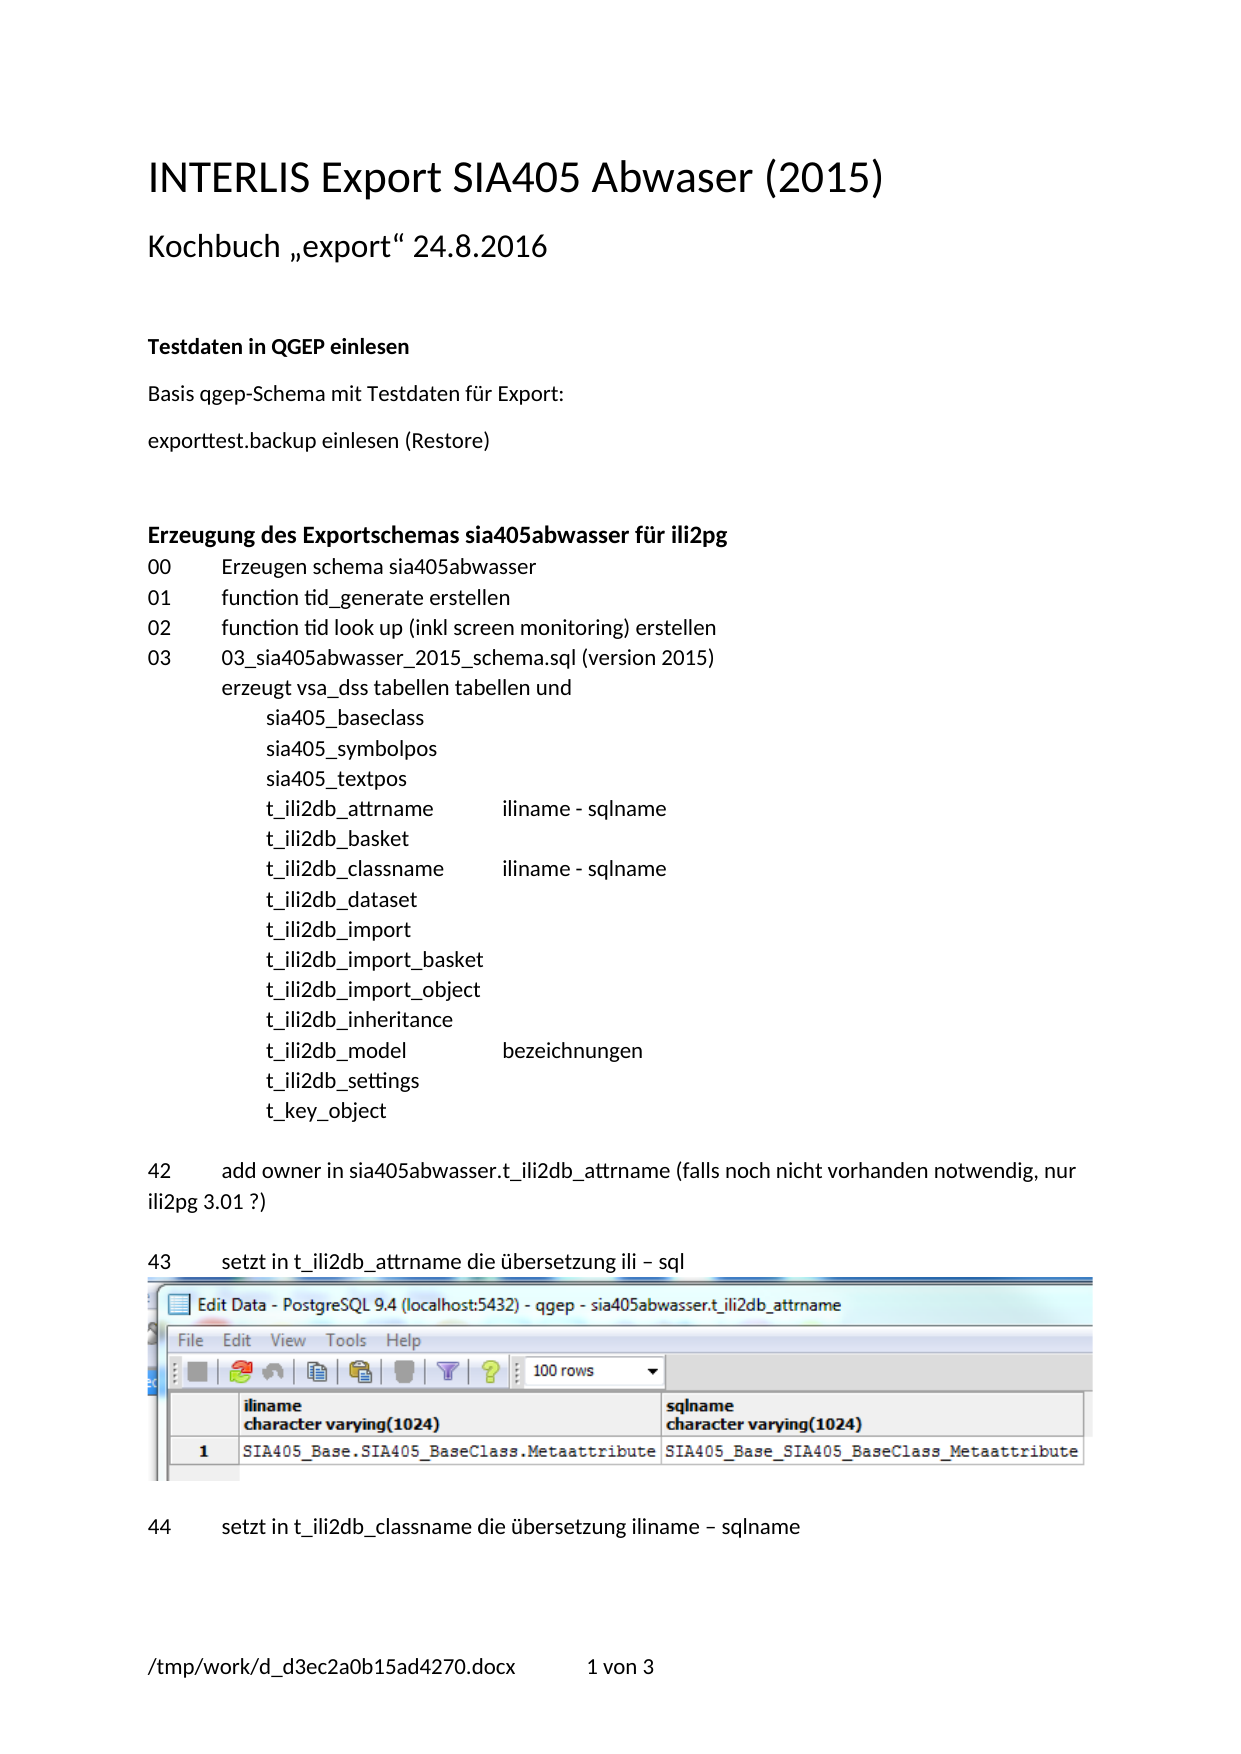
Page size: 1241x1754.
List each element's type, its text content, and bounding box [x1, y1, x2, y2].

text Basis qgep-Schema mit Testdaten für Export: [148, 379, 1093, 407]
text t_ili2db_model bezeichnungen [266, 1036, 1093, 1064]
text 02 function tid look up (inkl screen monitoring) erstellen [148, 613, 1093, 641]
text 43 setzt in t_ili2db_attrname die übersetzung ili – sql [148, 1247, 1093, 1275]
text sia405_textpos [266, 764, 1093, 792]
text exporttest.backup einlesen (Restore) [148, 426, 1093, 454]
text sia405_baseclass [266, 703, 1093, 732]
text 01 function tid_generate erstellen [148, 583, 1093, 611]
text t_ili2db_import_basket [266, 945, 1093, 973]
text 03 03_sia405abwasser_2015_schema.sql (version 2015) [148, 643, 1093, 671]
text Testdaten in QGEP einlesen [148, 332, 1093, 360]
text INTERLIS Export SIA405 Abwaser (2015) [148, 148, 1093, 203]
text Kochbuch „export“ 24.8.2016 [148, 224, 1093, 265]
text t_ili2db_settings [266, 1066, 1093, 1094]
text sia405_symbolpos [266, 734, 1093, 762]
text 42 add owner in sia405abwasser.t_ili2db_attrname (falls noch nicht vorhanden notwendig, nur ili2pg 3.01 ?) [148, 1157, 1093, 1215]
text Erzeugung des Exportschemas sia405abwasser für ili2pg [148, 519, 1093, 550]
text t_ili2db_classname iliname - sqlname [266, 854, 1093, 883]
text t_ili2db_basket [266, 824, 1093, 852]
text erzeugt vsa_dss tabellen tabellen und [148, 673, 1093, 701]
picture [147, 1277, 1093, 1481]
text t_ili2db_import_object [266, 975, 1093, 1003]
text t_ili2db_dataset [266, 885, 1093, 913]
text t_ili2db_inheritance [266, 1006, 1093, 1034]
text t_key_object [266, 1096, 1093, 1124]
text t_ili2db_attrname iliname - sqlname [266, 794, 1093, 822]
text t_ili2db_import [266, 915, 1093, 943]
text 00 Erzeugen schema sia405abwasser [148, 552, 1093, 581]
text 44 setzt in t_ili2db_classname die übersetzung iliname – sqlname [148, 1512, 1093, 1541]
